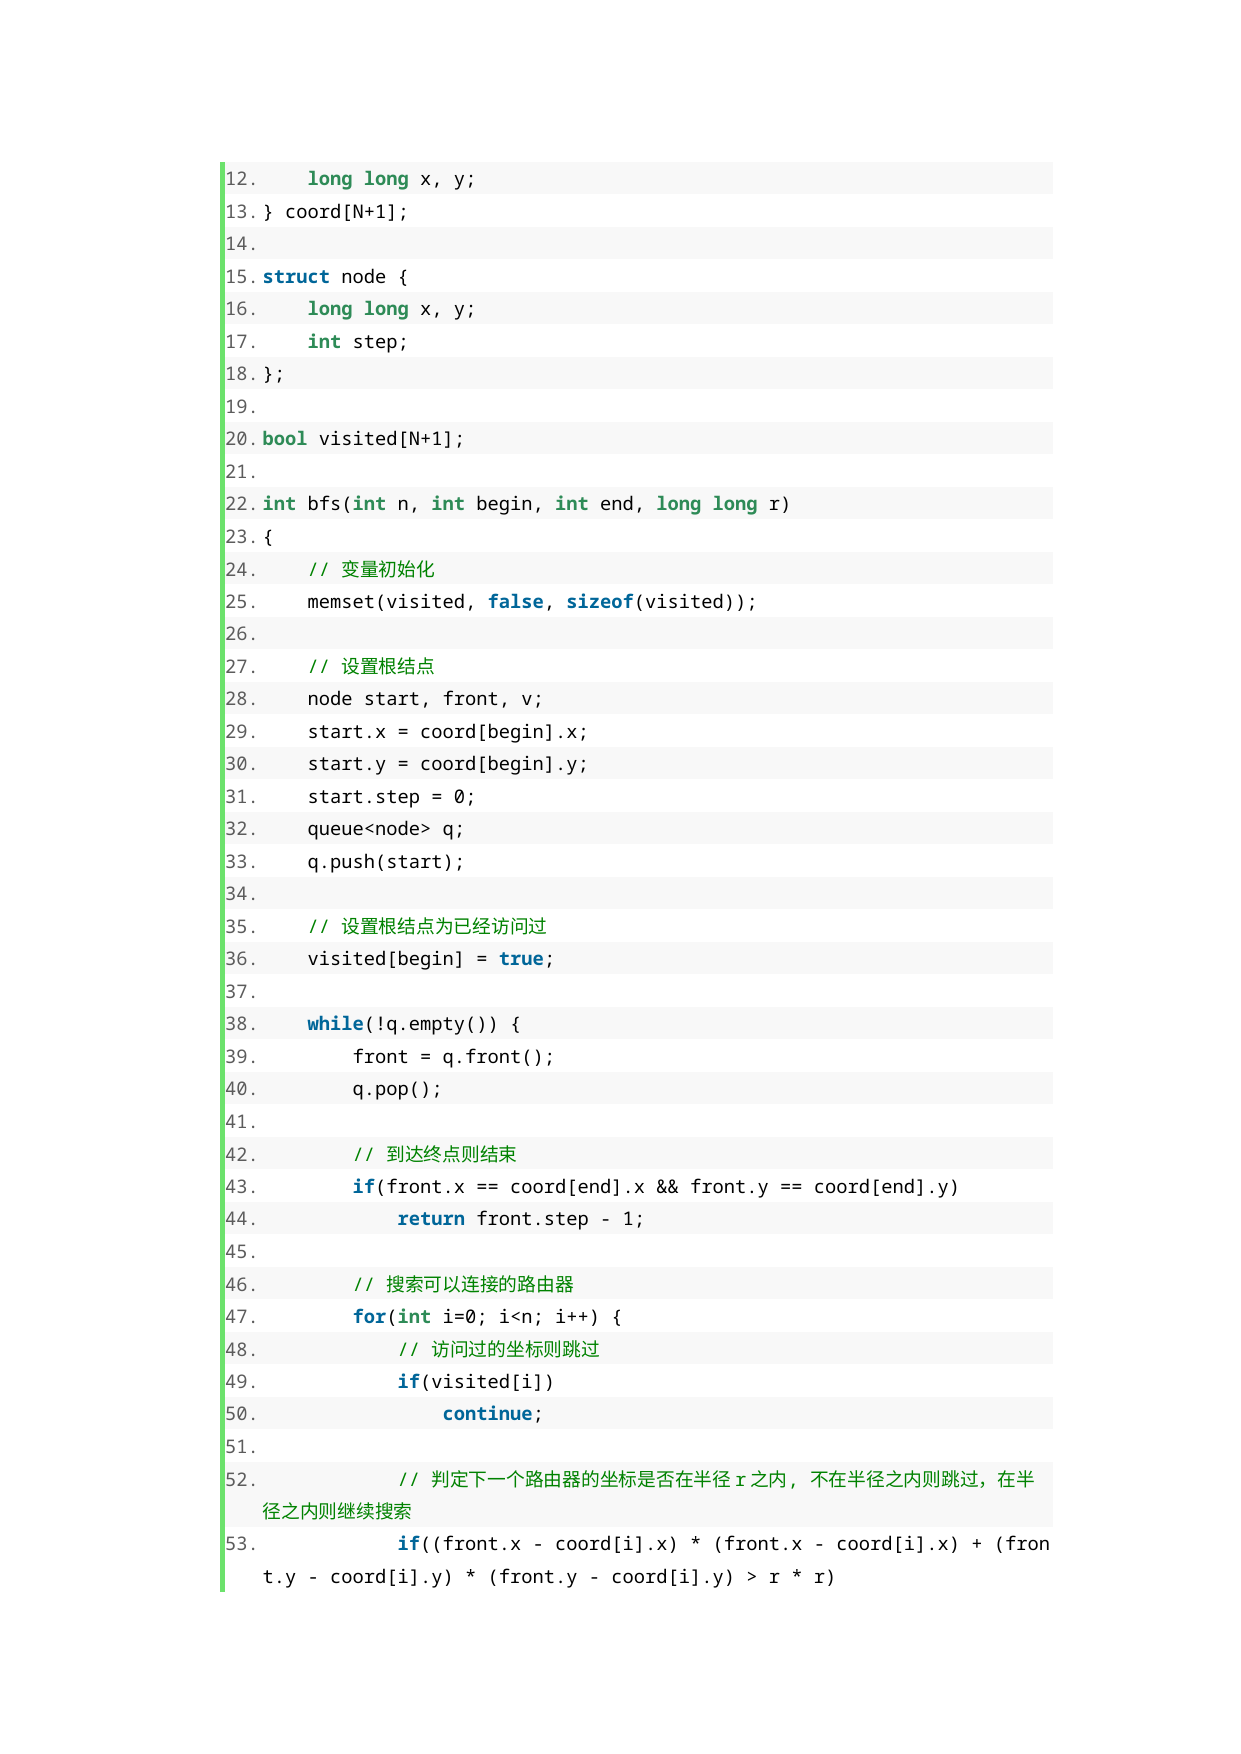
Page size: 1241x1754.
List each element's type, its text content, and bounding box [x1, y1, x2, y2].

list struct node { [225, 259, 1053, 292]
list continue; [225, 1397, 1053, 1429]
list q.push(start); [225, 844, 1053, 877]
list visited[begin] = true; [225, 942, 1053, 974]
list while(!q.empty()) { [225, 1007, 1053, 1039]
list return front.step - 1; [225, 1202, 1053, 1234]
list int bfs(int n, int begin, int end, long long r) [225, 487, 1053, 519]
list long long x, y; [225, 162, 1053, 194]
list start.x = coord[begin].x; [225, 714, 1053, 747]
list // 判定下一个路由器的坐标是否在半径r之内, 不在半径之内则跳过，在半径之内则继续搜索 [225, 1462, 1053, 1527]
list front = q.front(); [225, 1039, 1053, 1072]
list // 访问过的坐标则跳过 [225, 1332, 1053, 1364]
list // 变量初始化 [225, 552, 1053, 584]
list int step; [225, 324, 1053, 357]
list if(front.x == coord[end].x && front.y == coord[end].y) [225, 1169, 1053, 1202]
list start.y = coord[begin].y; [225, 747, 1053, 779]
list long long x, y; [225, 292, 1053, 324]
list } coord[N+1]; [225, 194, 1053, 227]
list // 到达终点则结束 [225, 1137, 1053, 1169]
list if((front.x - coord[i].x) * (front.x - coord[i].x) + (front.y - coord[i].y) * (front.y - coord[i].y) > r * r) [225, 1527, 1053, 1592]
list bool visited[N+1]; [225, 422, 1053, 454]
list }; [225, 357, 1053, 389]
list // 搜索可以连接的路由器 [225, 1267, 1053, 1299]
list { [225, 519, 1053, 552]
list queue<node> q; [225, 812, 1053, 844]
list q.pop(); [225, 1072, 1053, 1104]
list // 设置根结点为已经访问过 [225, 909, 1053, 942]
list for(int i=0; i<n; i++) { [225, 1299, 1053, 1332]
list memset(visited, false, sizeof(visited)); [225, 584, 1053, 617]
list node start, front, v; [225, 682, 1053, 714]
list if(visited[i]) [225, 1364, 1053, 1397]
list start.step = 0; [225, 779, 1053, 812]
list // 设置根结点 [225, 649, 1053, 682]
